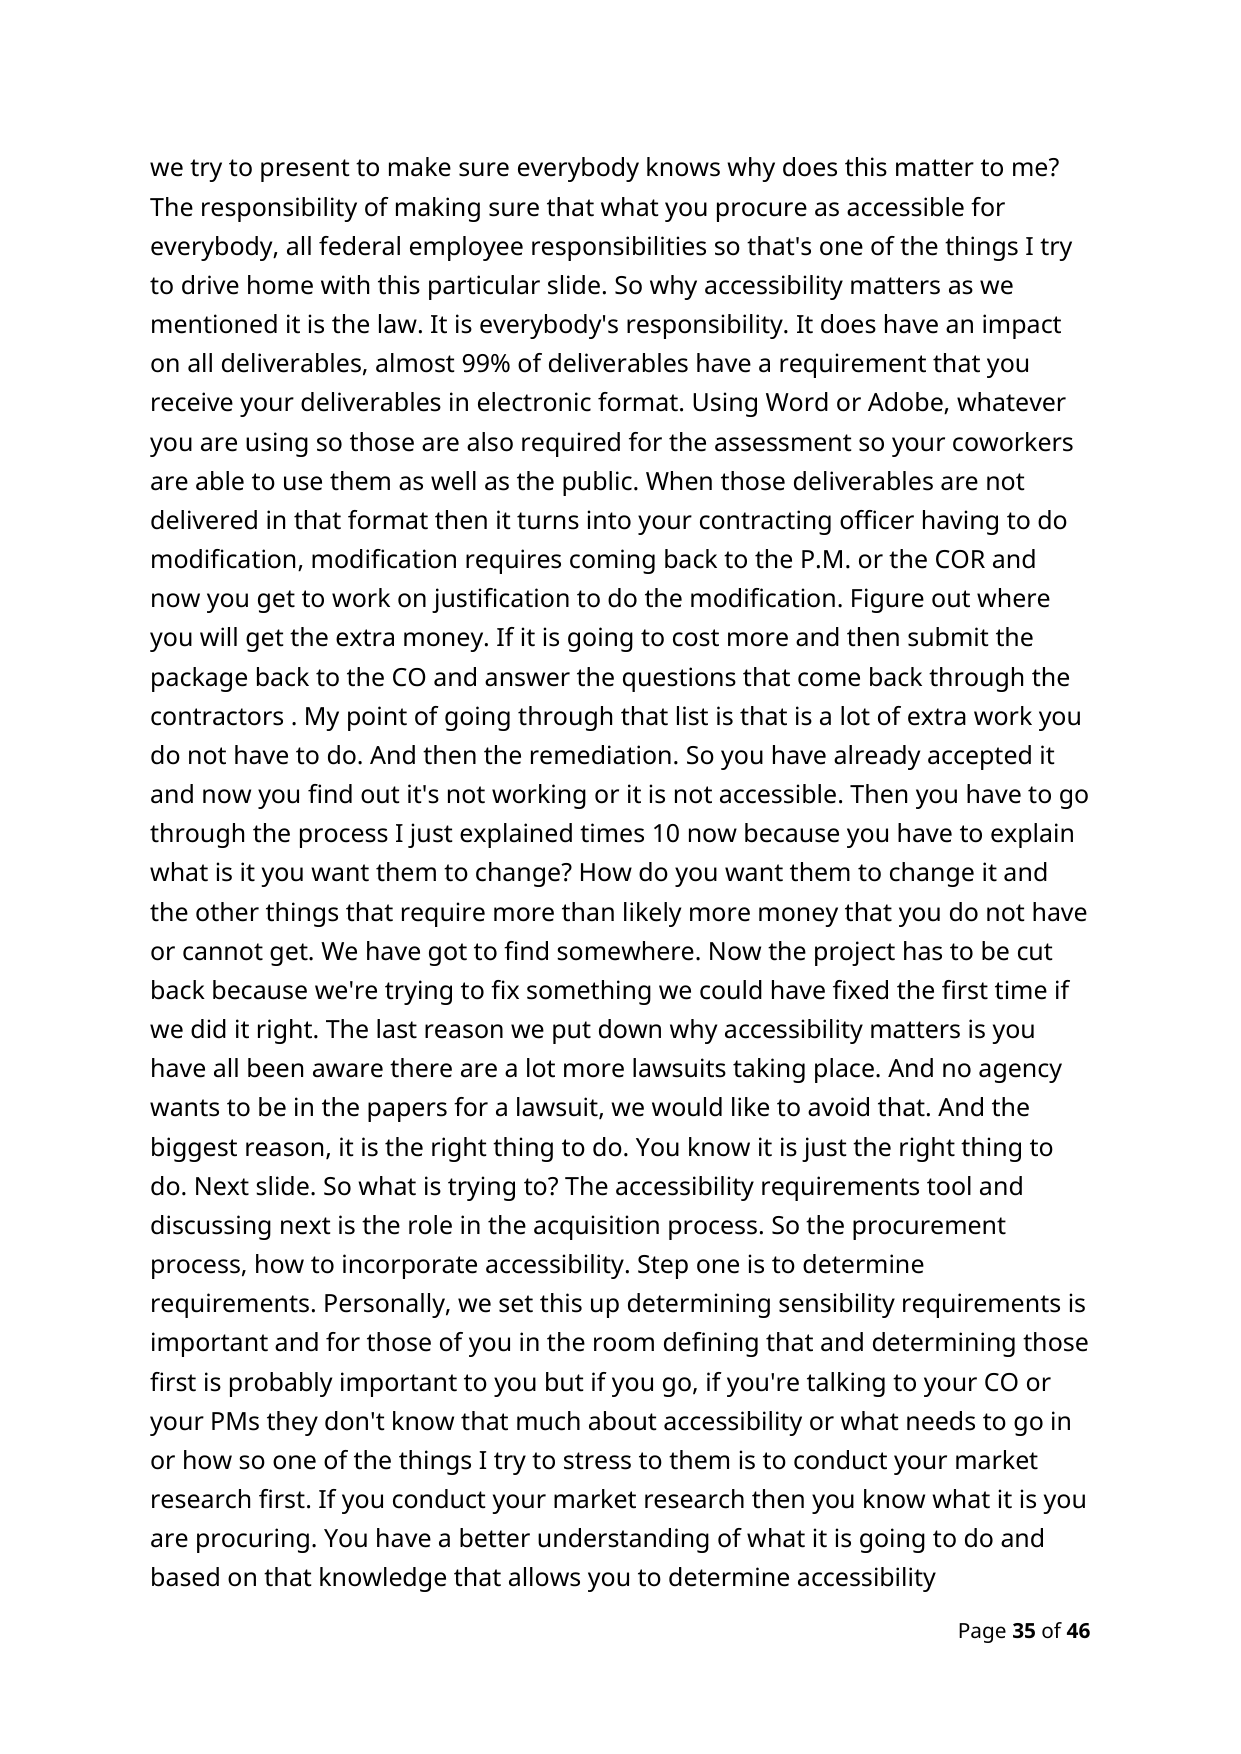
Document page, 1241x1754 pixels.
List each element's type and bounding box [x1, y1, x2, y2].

text [150, 150, 1090, 777]
text [150, 811, 1090, 1594]
